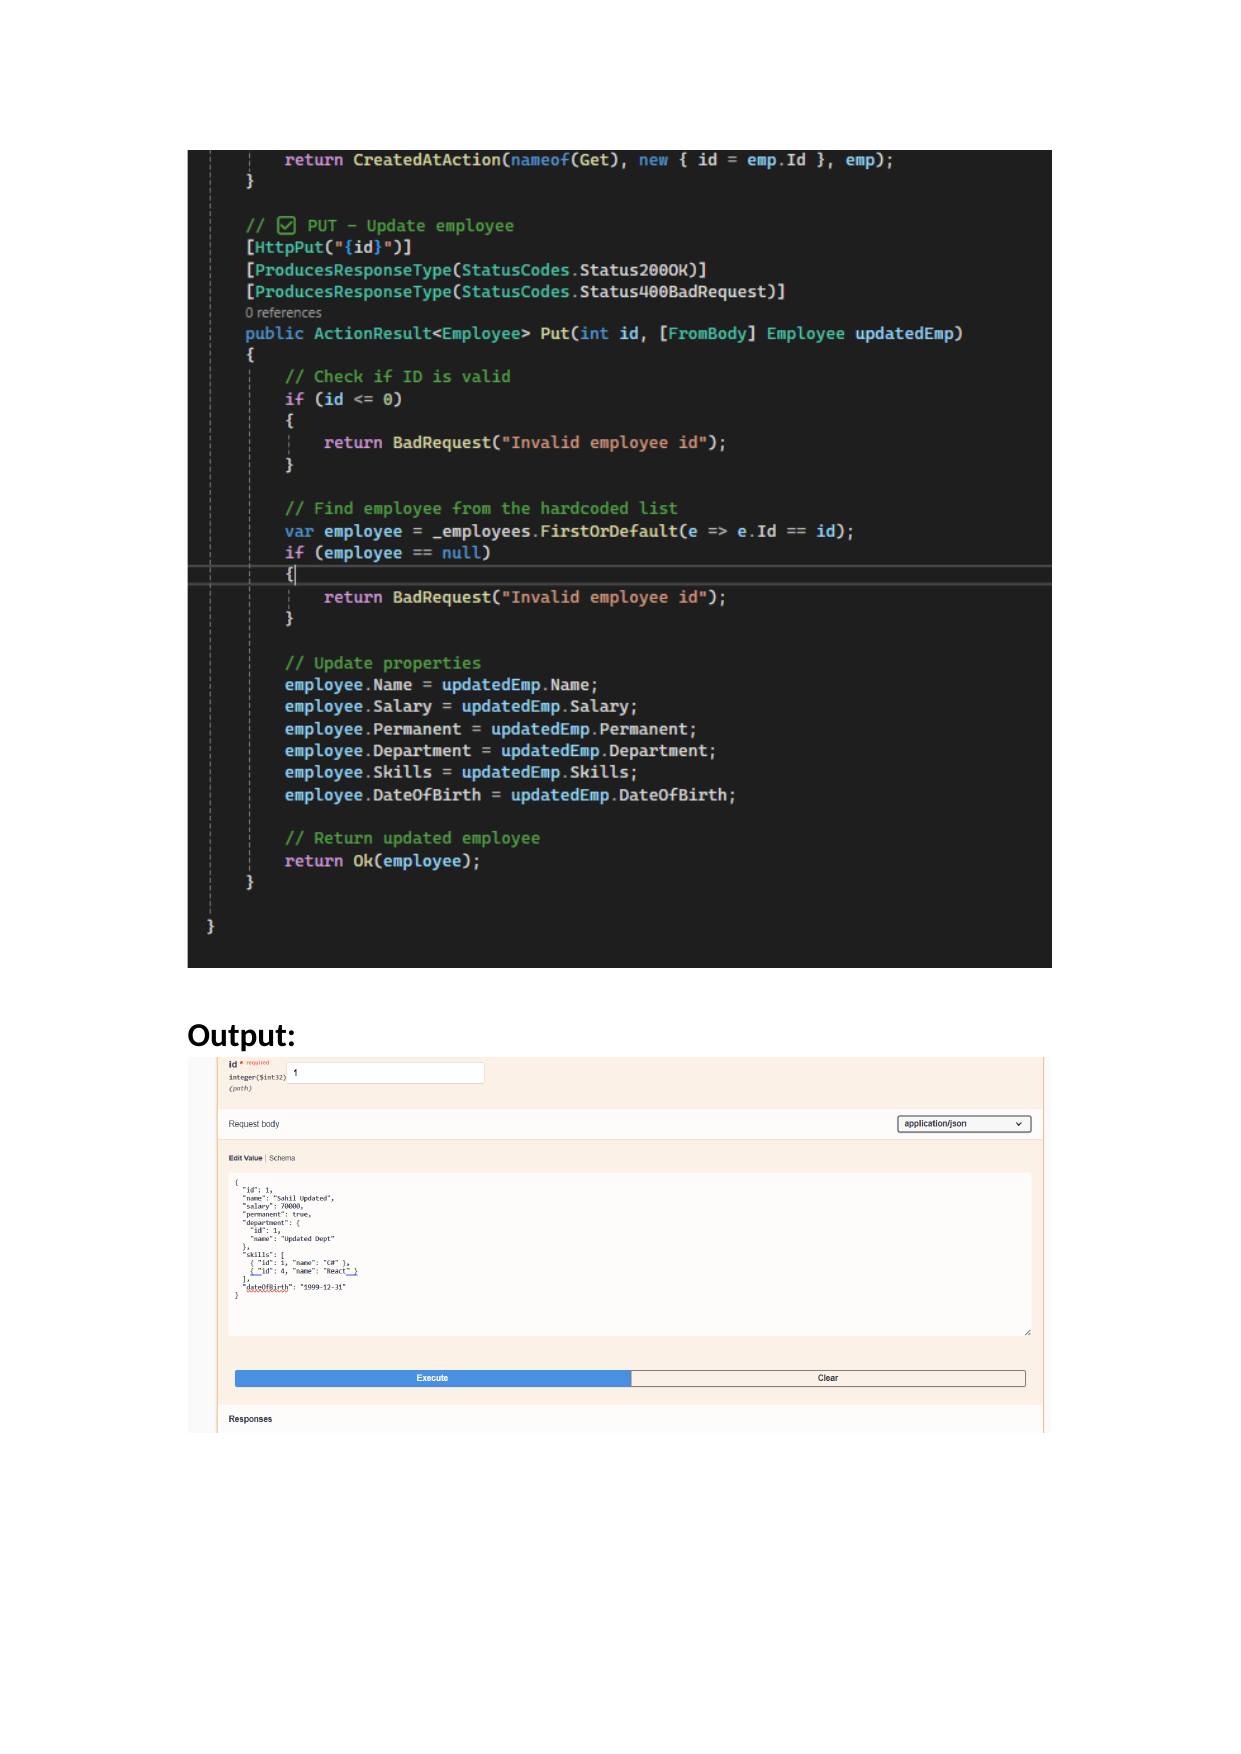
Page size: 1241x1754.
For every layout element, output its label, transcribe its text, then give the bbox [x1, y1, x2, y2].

list Output: [187, 1014, 1053, 1054]
picture [187, 150, 1052, 968]
picture [187, 1057, 1051, 1433]
